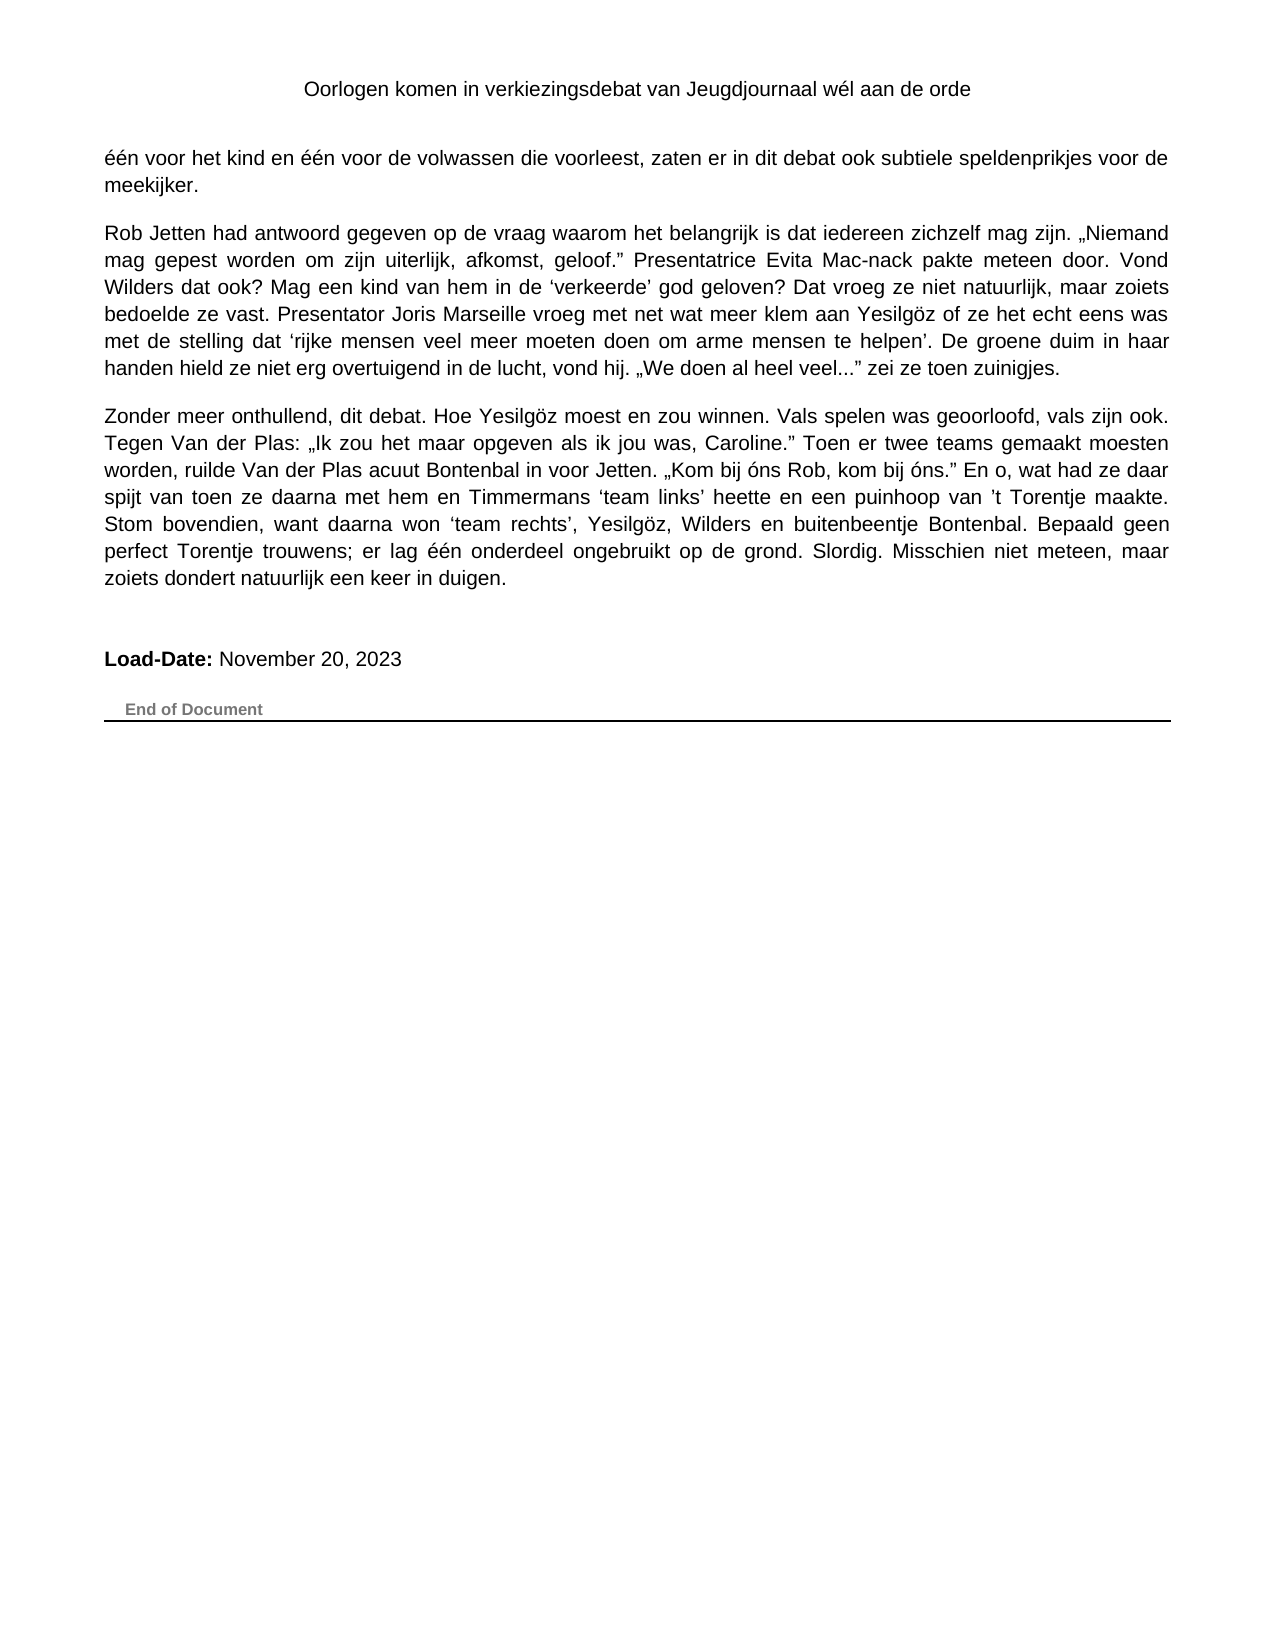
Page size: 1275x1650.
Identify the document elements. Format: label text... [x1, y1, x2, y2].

text Load-Date: November 20, 2023 [104, 615, 1171, 671]
text Rob Jetten had antwoord gegeven op de vraag waarom het belangrijk is dat iedereen zichzelf mag zijn. „Niemand mag gepest worden om zijn uiterlijk, afkomst, geloof.” Presentatrice Evita Mac-nack pakte meteen door. Vond Wilders dat ook? Mag een kind van hem in de ‘verkeerde’ god geloven? Dat vroeg ze niet natuurlijk, maar zoiets bedoelde ze vast. Presentator Joris Marseille vroeg met net wat meer klem aan Yesilgöz of ze het echt eens was met de stelling dat ‘rijke mensen veel meer moeten doen om arme mensen te helpen’. De groene duim in haar handen hield ze niet erg overtuigend in de lucht, vond hij. „We doen al heel veel...” zei ze toen zuinigjes. [104, 217, 1171, 380]
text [104, 142, 1171, 196]
text Zonder meer onthullend, dit debat. Hoe Yesilgöz moest en zou winnen. Vals spelen was geoorloofd, vals zijn ook. Tegen Van der Plas: „Ik zou het maar opgeven als ik jou was, Caroline.” Toen er twee teams gemaakt moesten worden, ruilde Van der Plas acuut Bontenbal in voor Jetten. „Kom bij óns Rob, kom bij óns.” En o, wat had ze daar spijt van toen ze daarna met hem en Timmermans ‘team links’ heette en een puinhoop van ’t Torentje maakte. Stom bovendien, want daarna won ‘team rechts’, Yesilgöz, Wilders en buitenbeentje Bontenbal. Bepaald geen perfect Torentje trouwens; er lag één onderdeel ongebruikt op de grond. Slordig. Misschien niet meteen, maar zoiets dondert natuurlijk een keer in duigen. [104, 401, 1171, 590]
text End of Document [125, 700, 1171, 719]
